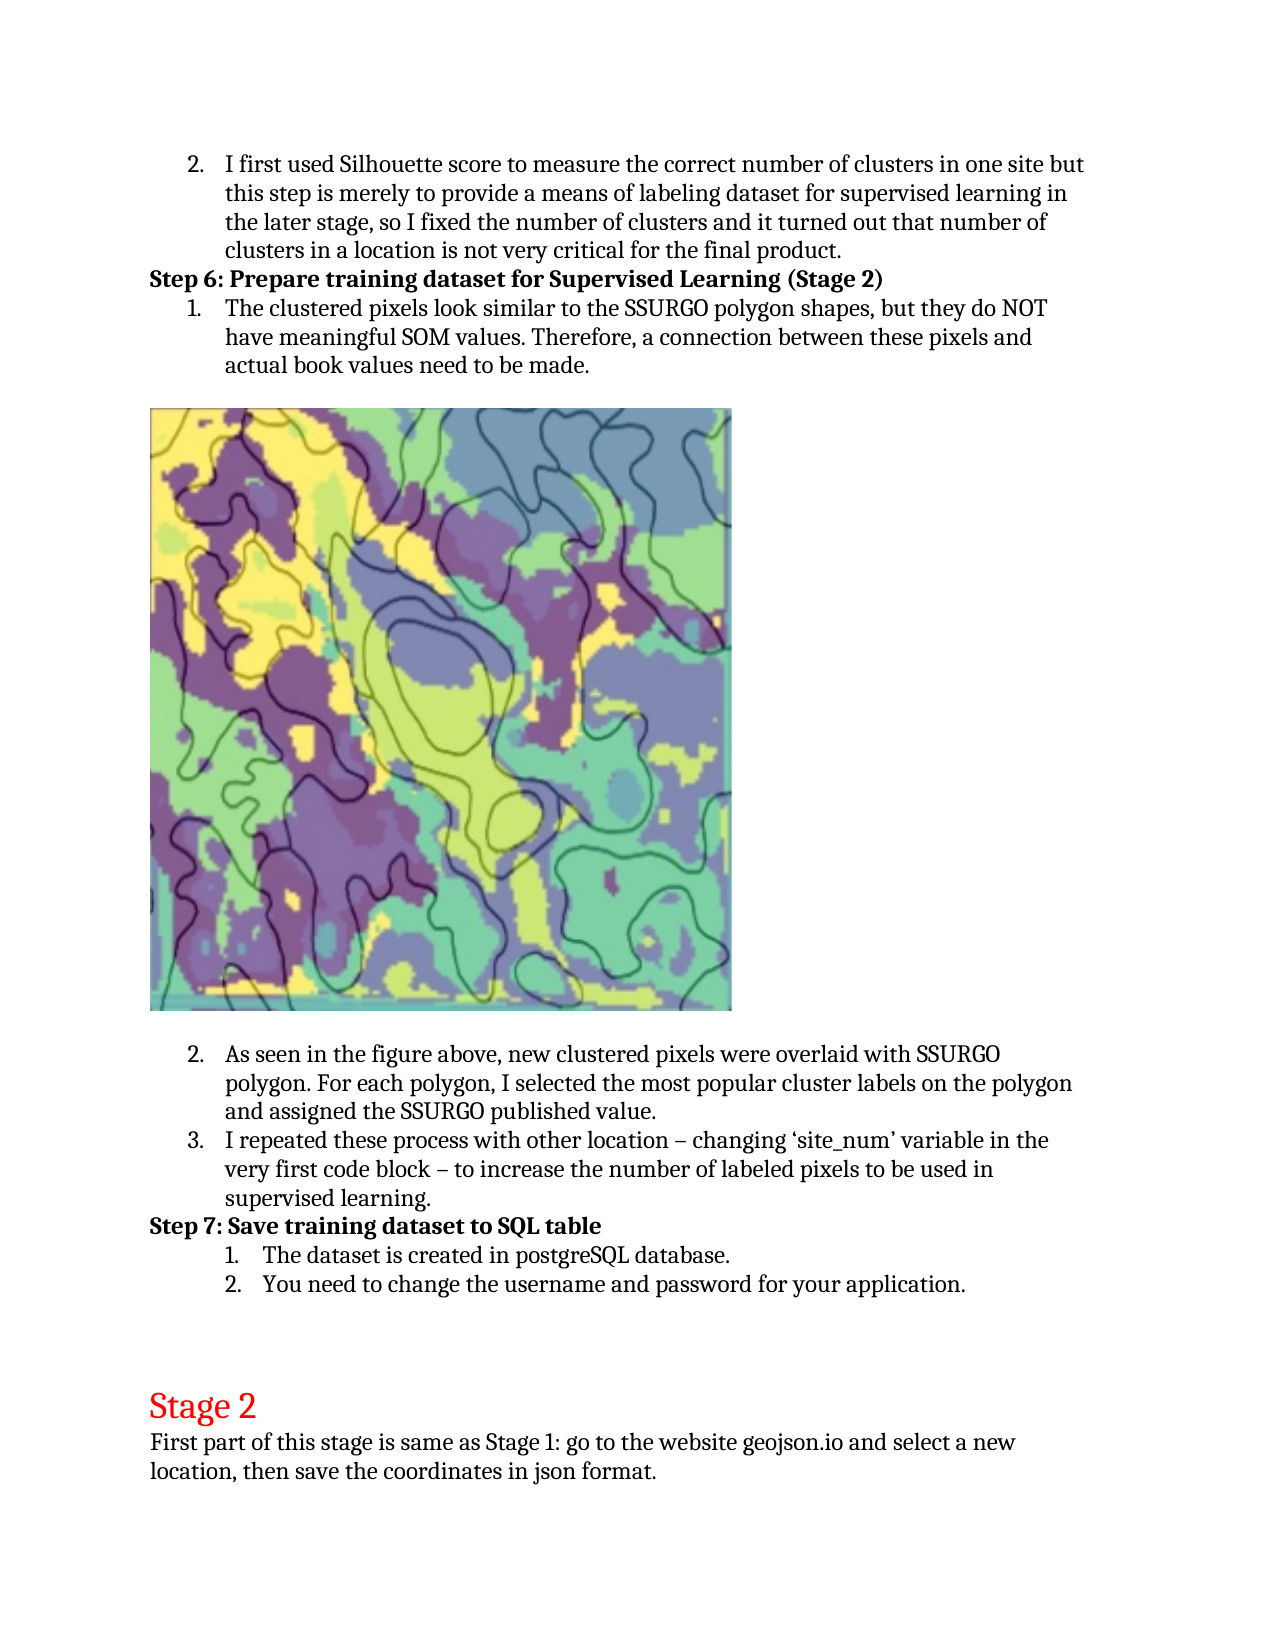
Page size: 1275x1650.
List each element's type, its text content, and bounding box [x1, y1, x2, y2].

text First part of this stage is same as Stage 1: go to the website geojson.io and select a new location, then save the coordinates in json format. [150, 1428, 1087, 1485]
list I first used Silhouette score to measure the correct number of clusters in one site but this step is merely to provide a means of labeling dataset for supervised learning in the later stage, so I fixed the number of clusters and it turned out that number of clusters in a location is not very critical for the final product. [187, 150, 1087, 265]
list The clustered pixels look similar to the SSURGO polygon shapes, but they do NOT have meaningful SOM values. Therefore, a connection between these pixels and actual book values need to be made. [187, 294, 1087, 380]
text Stage 2 [150, 1385, 1087, 1428]
list I repeated these process with other location – changing ‘site_num’ variable in the very first code block – to increase the number of labeled pixels to be used in supervised learning. [187, 1126, 1087, 1212]
text Step 6: Prepare training dataset for Supervised Learning (Stage 2) [150, 265, 1087, 294]
picture [150, 408, 732, 1011]
text Step 7: Save training dataset to SQL table [150, 1212, 1087, 1241]
list The dataset is created in postgreSQL database. [225, 1241, 1087, 1270]
list As seen in the figure above, new clustered pixels were overlaid with SSURGO polygon. For each polygon, I selected the most popular cluster labels on the polygon and assigned the SSURGO published value. [187, 1040, 1087, 1126]
list You need to change the username and password for your application. [225, 1270, 1087, 1298]
